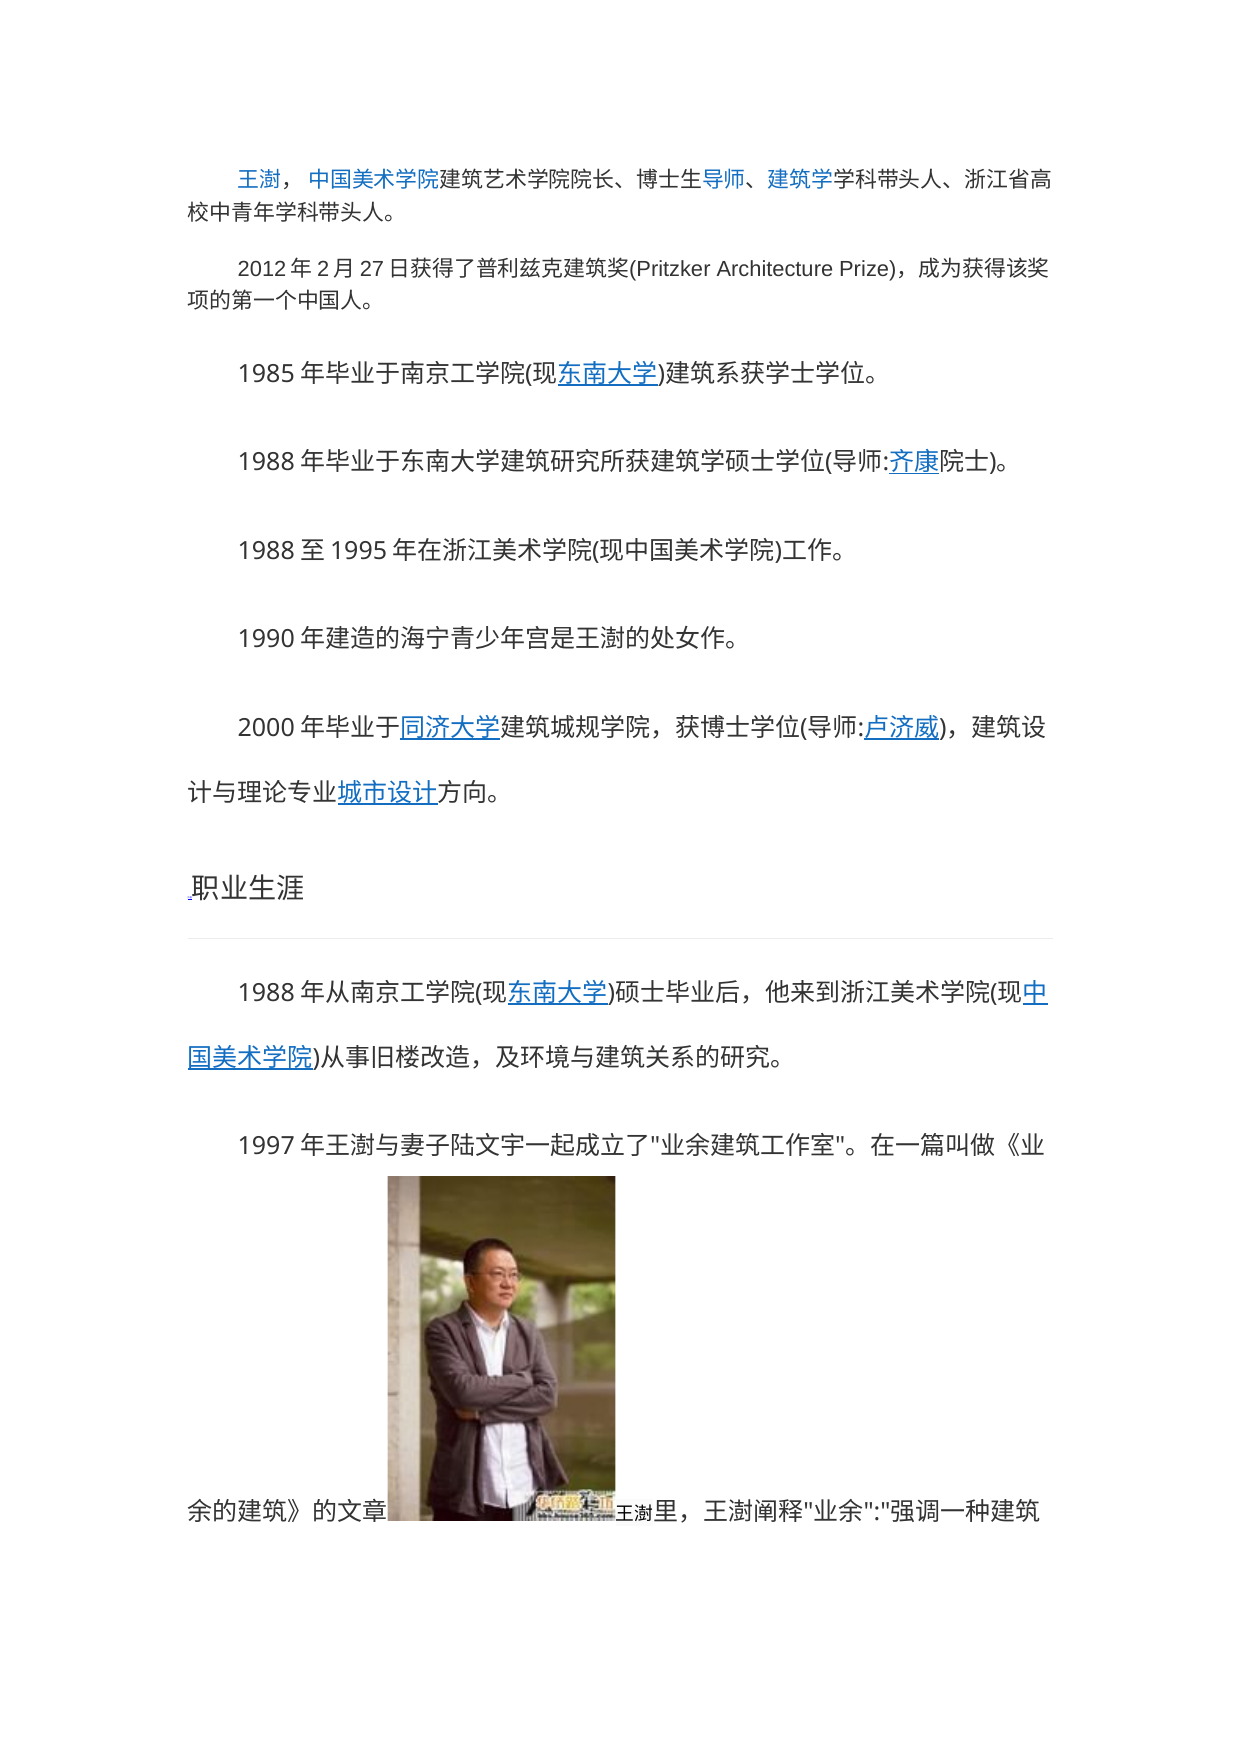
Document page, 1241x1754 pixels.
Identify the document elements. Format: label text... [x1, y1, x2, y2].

text 1985年毕业于南京工学院(现东南大学)建筑系获学士学位。 [187, 339, 1053, 404]
text 1988至1995年在浙江美术学院(现中国美术学院)工作。 [187, 516, 1053, 581]
text 1990年建造的海宁青少年宫是王澍的处女作。 [187, 604, 1053, 669]
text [187, 1111, 1053, 1534]
text 1988年毕业于东南大学建筑研究所获建筑学硕士学位(导师:齐康院士)。 [187, 427, 1053, 492]
text 1988年从南京工学院(现东南大学)硕士毕业后，他来到浙江美术学院(现中国美术学院)从事旧楼改造，及环境与建筑关系的研究。 [187, 958, 1053, 1088]
text 2012年2月27日获得了普利兹克建筑奖(Pritzker Architecture Prize)，成为获得该奖项的第一个中国人。 [187, 250, 1053, 315]
text 折叠职业生涯 [187, 854, 1053, 939]
text 王澍， 中国美术学院建筑艺术学院院长、博士生导师、建筑学学科带头人、浙江省高校中青年学科带头人。 [187, 162, 1053, 227]
picture [387, 1176, 616, 1521]
text 2000年毕业于同济大学建筑城规学院，获博士学位(导师:卢济威)，建筑设计与理论专业城市设计方向。 [187, 693, 1053, 823]
